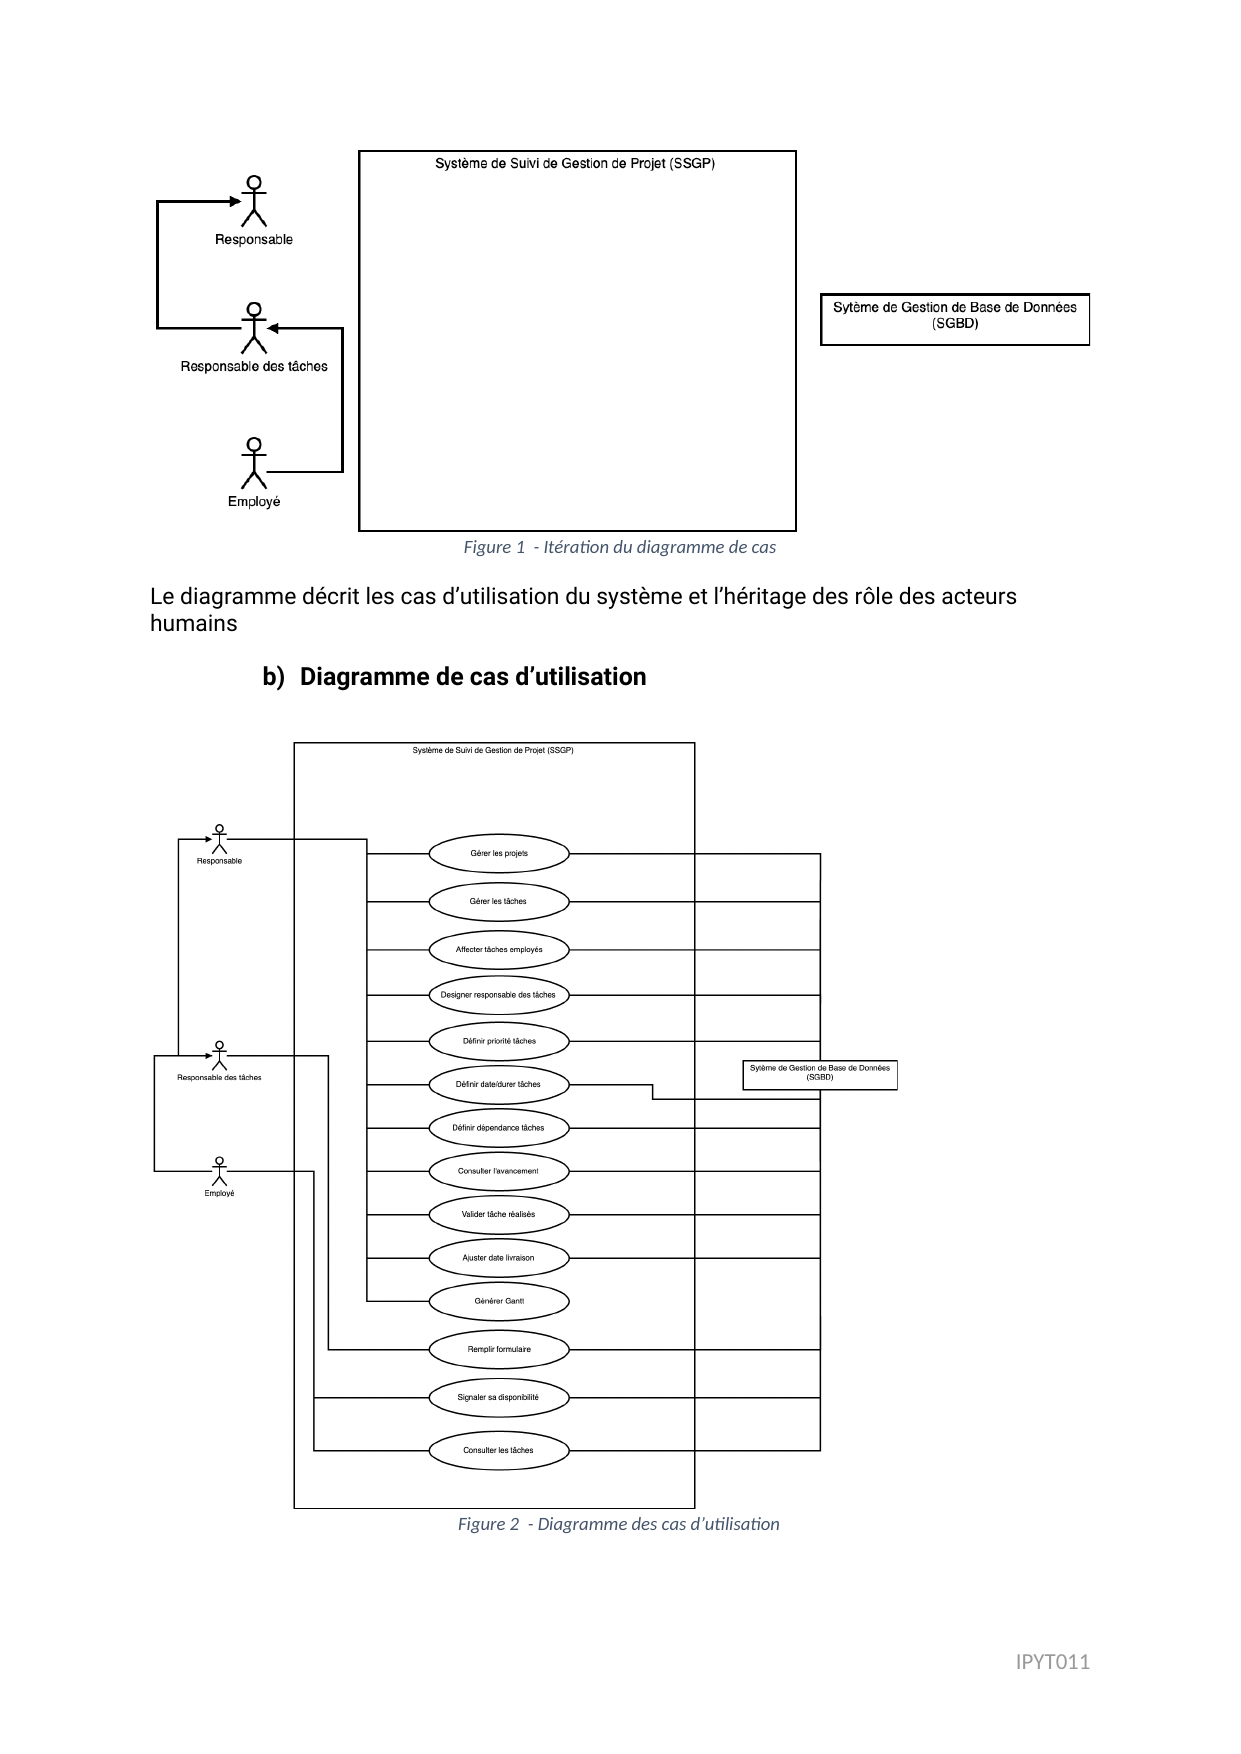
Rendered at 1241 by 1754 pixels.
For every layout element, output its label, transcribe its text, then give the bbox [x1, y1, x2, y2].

subtitle Diagramme de cas d’utilisation [225, 662, 1090, 691]
text Figure 2 - Diagramme des cas d’utilisation [150, 1512, 1090, 1535]
picture [150, 150, 1091, 532]
text Le diagramme décrit les cas d’utilisation du système et l’héritage des rôle des acteurs humains [150, 583, 1090, 637]
picture [150, 742, 898, 1509]
text Figure 1 - Itération du diagramme de cas [150, 535, 1090, 558]
